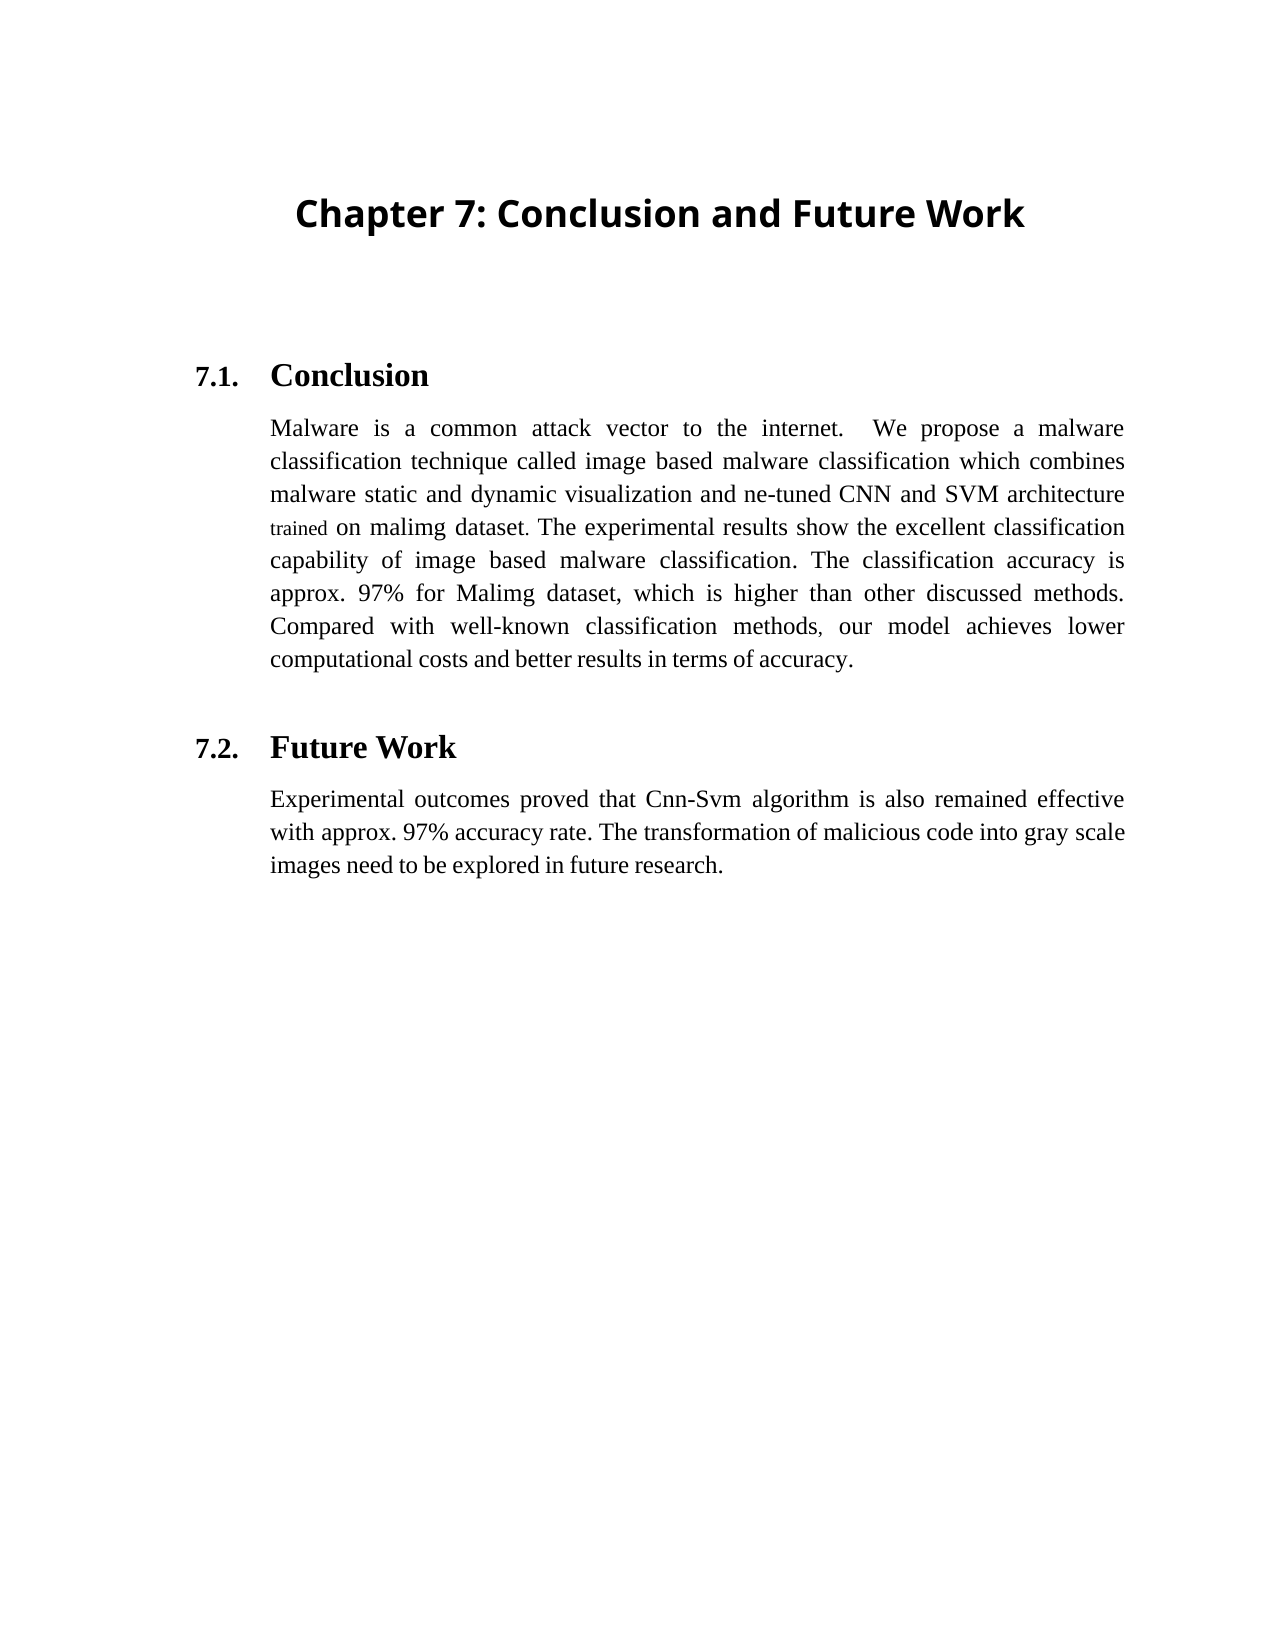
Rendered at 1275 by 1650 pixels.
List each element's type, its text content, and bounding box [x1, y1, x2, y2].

subtitle Chapter 7: Conclusion and Future Work [195, 187, 1125, 238]
list Malware is a common attack vector to the internet. We propose a malware classification technique called image based malware classification which combines malware static and dynamic visualization and ne-tuned CNN and SVM architecture trained on malimg dataset. The experimental results show the excellent classification capability of image based malware classification. The classification accuracy is approx. 97% for Malimg dataset, which is higher than other discussed methods. Compared with well-known classification methods, our model achieves lower computational costs and better results in terms of accuracy. [270, 413, 1125, 673]
subtitle Conclusion [195, 355, 1125, 394]
subtitle Future Work [195, 727, 1125, 765]
text Experimental outcomes proved that Cnn-Svm algorithm is also remained effective with approx. 97% accuracy rate. The transformation of malicious code into gray scale images need to be explored in future research. [270, 784, 1125, 879]
